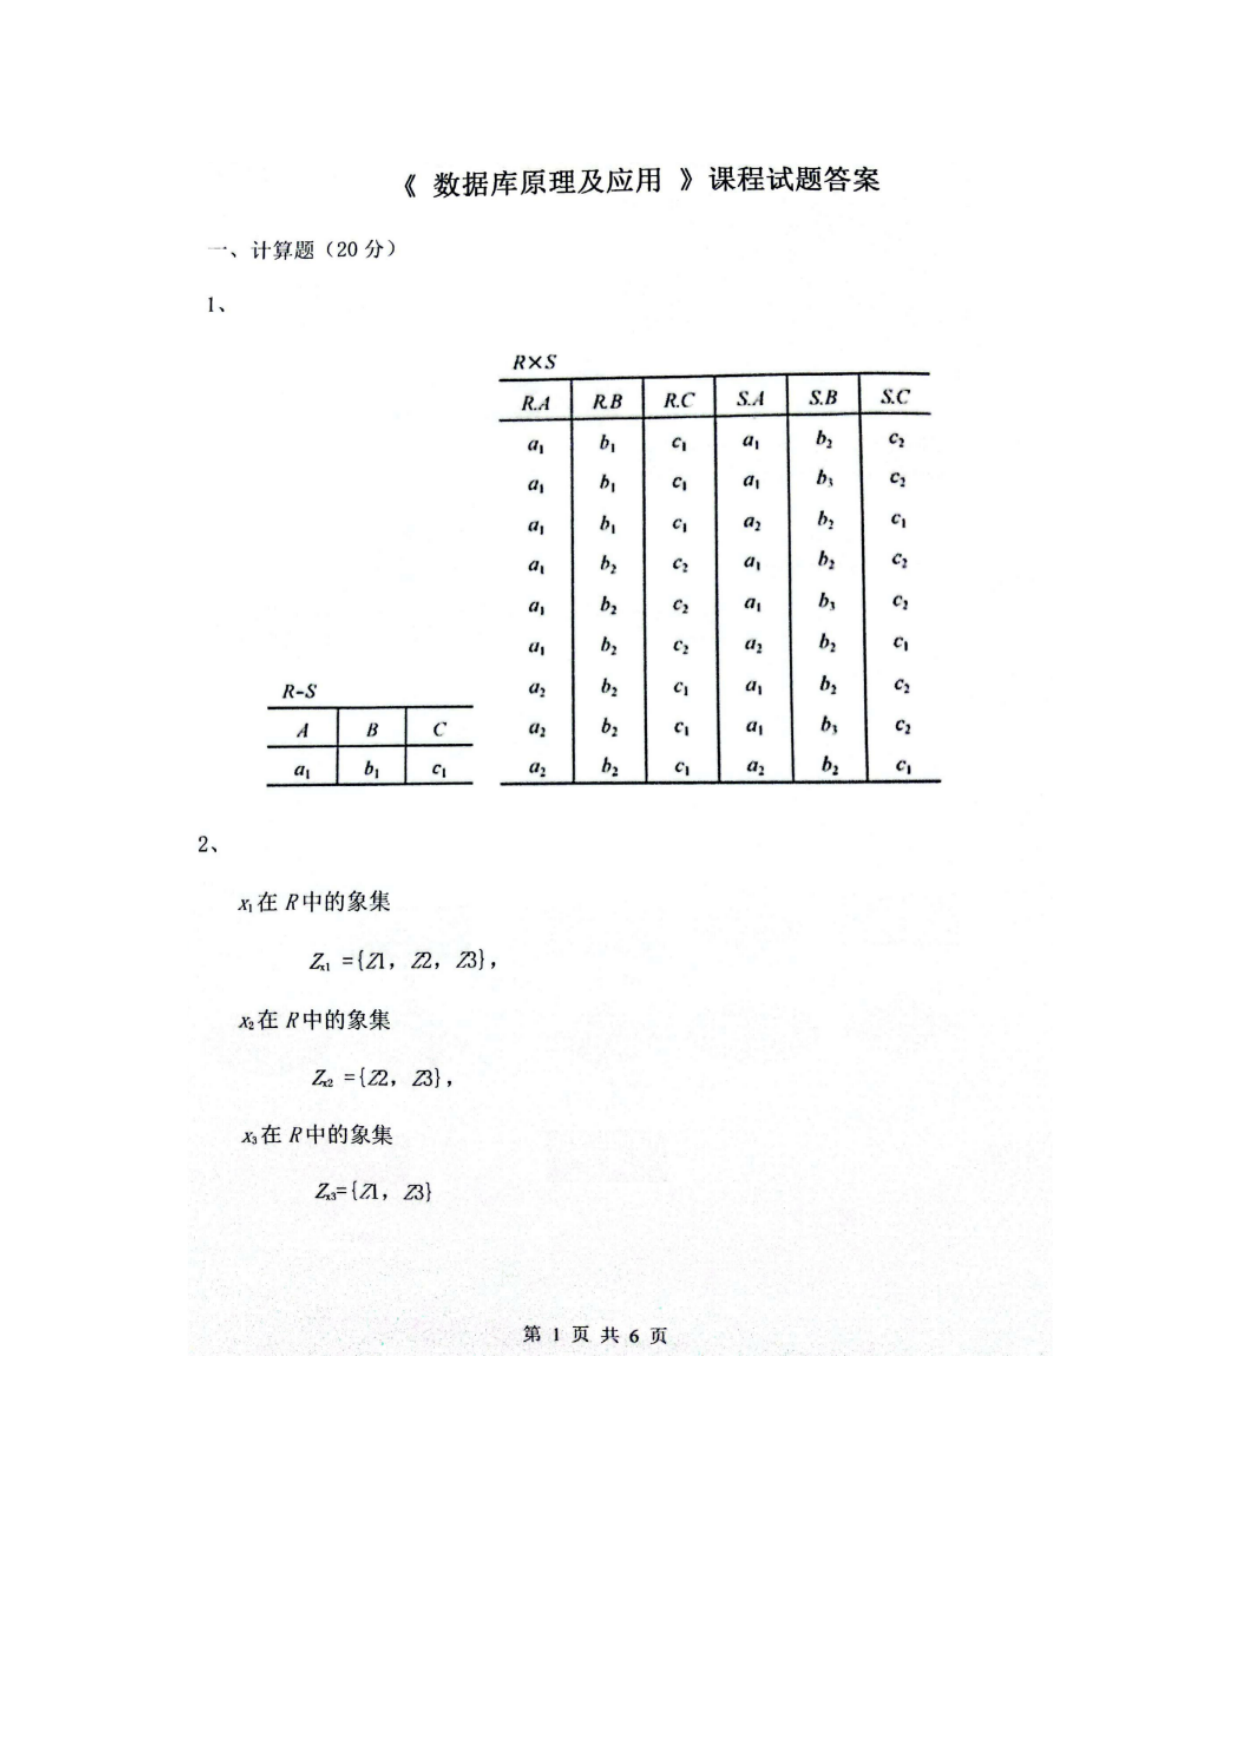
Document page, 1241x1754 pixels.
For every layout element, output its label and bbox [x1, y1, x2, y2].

picture [187, 162, 1053, 1356]
